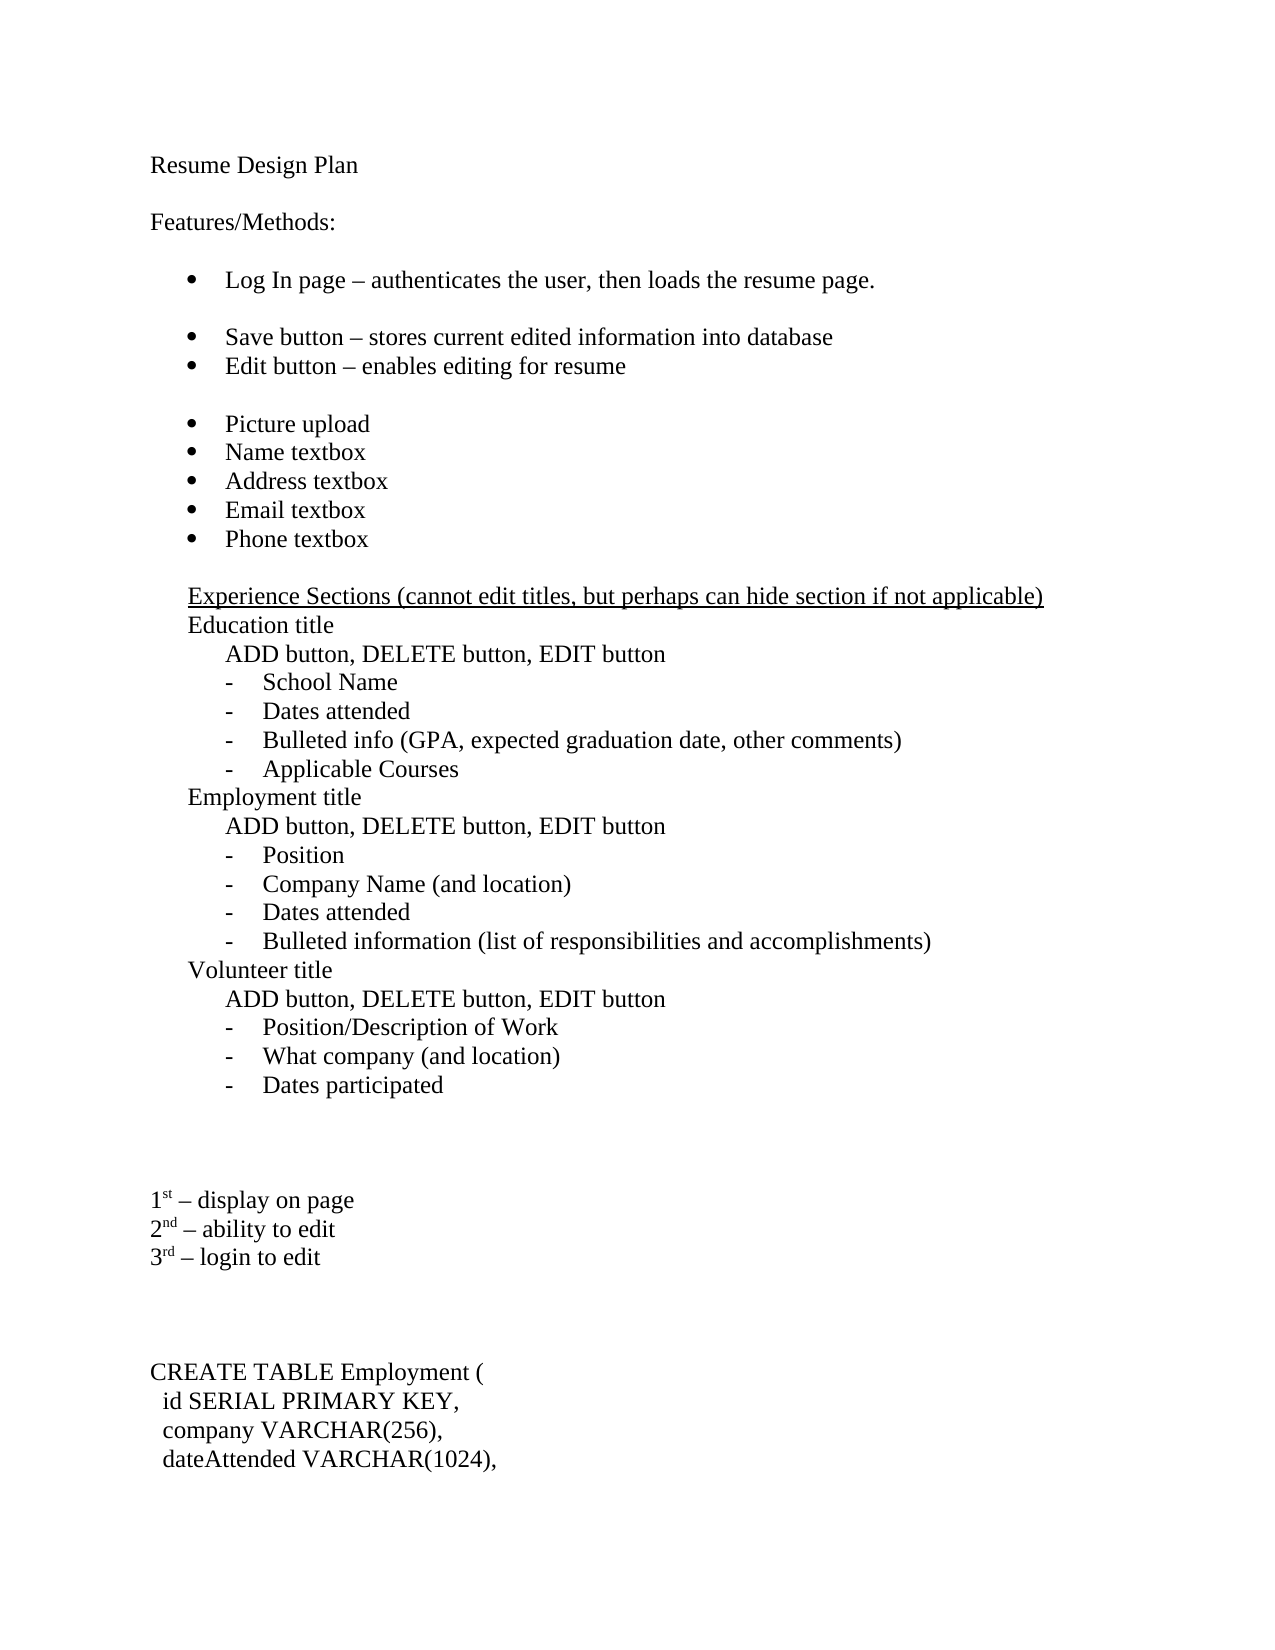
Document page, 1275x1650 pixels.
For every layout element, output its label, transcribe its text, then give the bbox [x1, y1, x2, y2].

text ADD button, DELETE button, EDIT button [187, 984, 1125, 1012]
list Position [225, 840, 1125, 869]
list Company Name (and location) [225, 869, 1125, 897]
list Bulleted info (GPA, expected graduation date, other comments) [225, 725, 1125, 754]
list Dates attended [225, 897, 1125, 926]
text CREATE TABLE Employment ( [150, 1357, 1125, 1386]
text 2nd – ability to edit [150, 1214, 1125, 1242]
list Applicable Courses [225, 754, 1125, 782]
list Dates participated [225, 1070, 1125, 1099]
list What company (and location) [225, 1041, 1125, 1070]
list Phone textbox [187, 524, 1125, 552]
list School Name [225, 667, 1125, 696]
list Name textbox [187, 437, 1125, 466]
text Resume Design Plan [150, 150, 1125, 179]
list Address textbox [187, 466, 1125, 495]
list Log In page – authenticates the user, then loads the resume page. [187, 265, 1125, 294]
list Edit button – enables editing for resume [187, 351, 1125, 380]
list Bulleted information (list of responsibilities and accomplishments) [225, 926, 1125, 955]
list Picture upload [187, 409, 1125, 437]
text ADD button, DELETE button, EDIT button [150, 811, 1125, 840]
text Features/Methods: [150, 207, 1125, 236]
text dateAttended VARCHAR(1024), [150, 1444, 1125, 1472]
text ADD button, DELETE button, EDIT button [187, 639, 1125, 667]
text Employment title [150, 782, 1125, 811]
list Email textbox [187, 495, 1125, 524]
list Position/Description of Work [225, 1012, 1125, 1041]
text Education title [187, 610, 1125, 639]
text id SERIAL PRIMARY KEY, [150, 1386, 1125, 1415]
list Save button – stores current edited information into database [187, 322, 1125, 351]
text company VARCHAR(256), [150, 1415, 1125, 1444]
text 1st – display on page [150, 1185, 1125, 1214]
text Experience Sections (cannot edit titles, but perhaps can hide section if not applicable) [187, 581, 1125, 610]
text 3rd – login to edit [150, 1242, 1125, 1271]
list Dates attended [225, 696, 1125, 725]
text Volunteer title [187, 955, 1125, 984]
